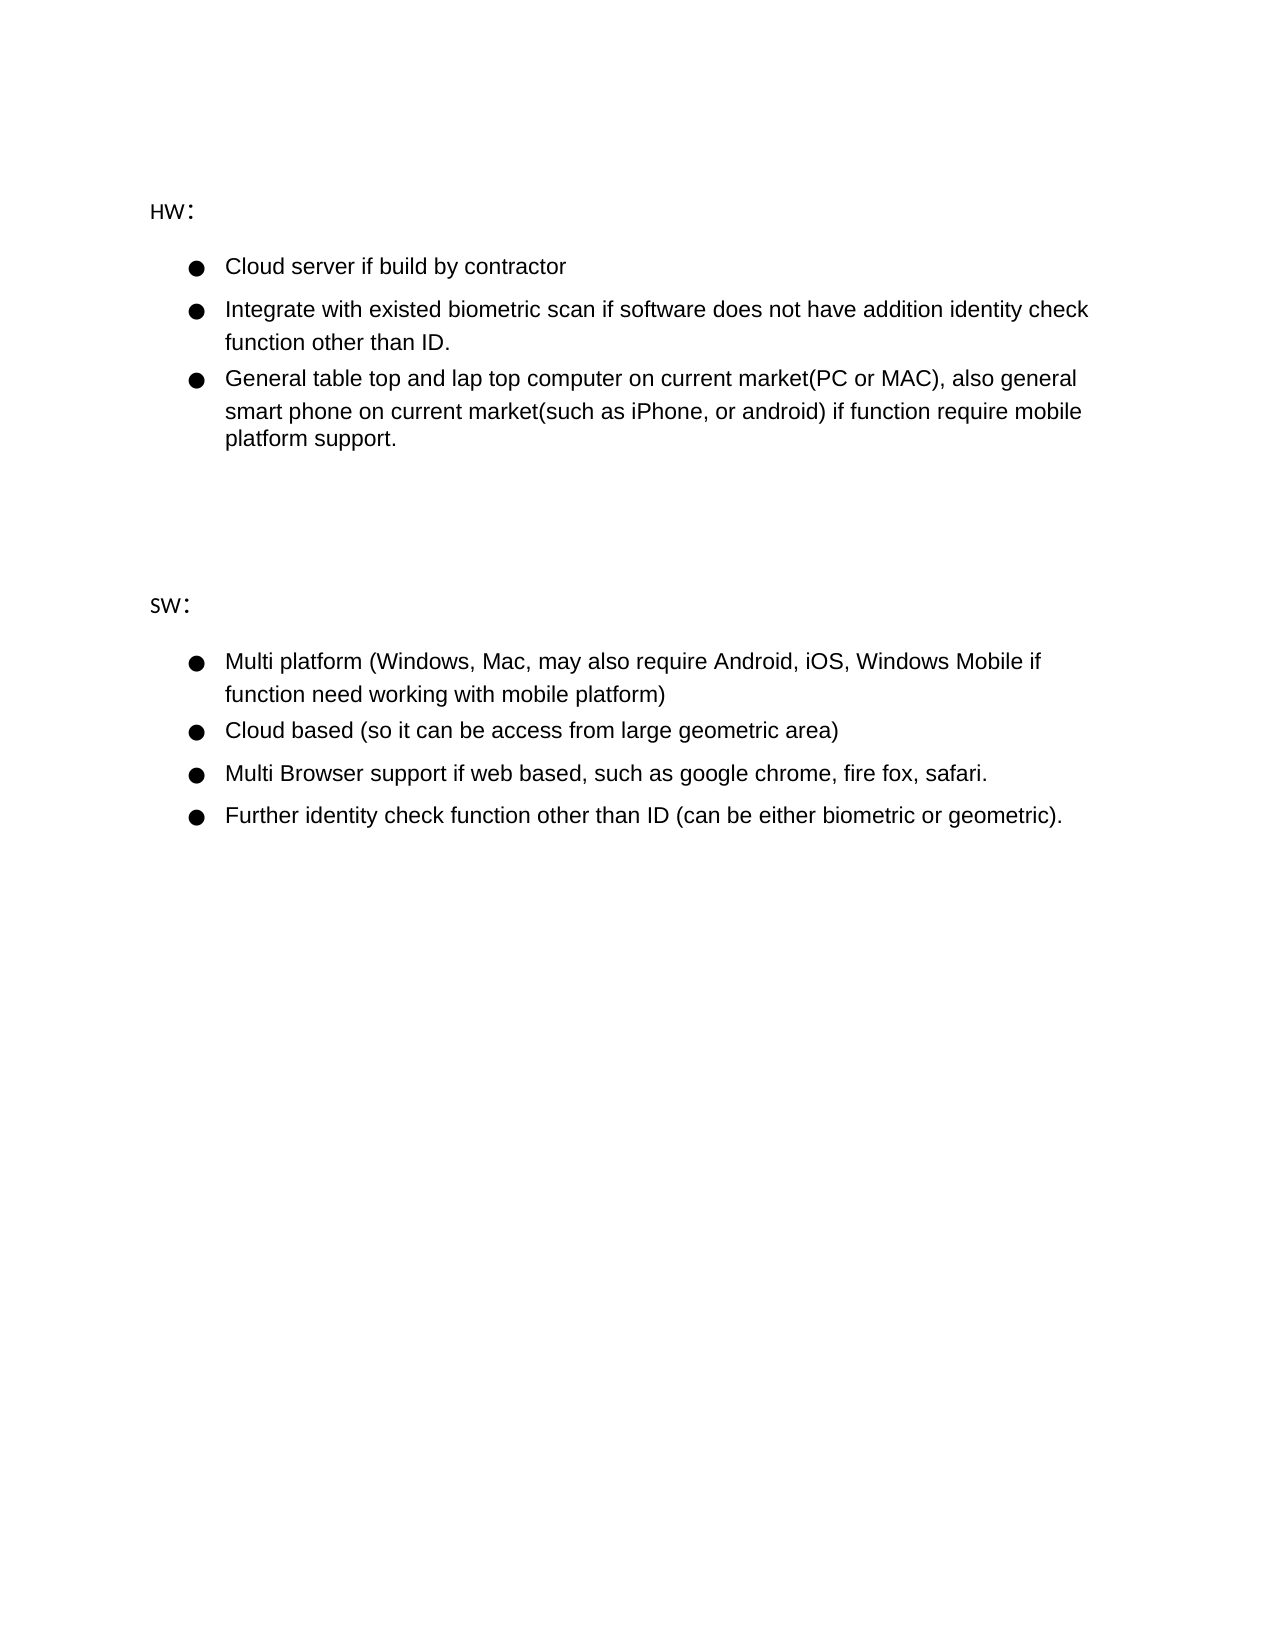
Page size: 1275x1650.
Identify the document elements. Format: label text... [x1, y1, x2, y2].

list Integrate with existed biometric scan if software does not have addition identity check function other than ID. [187, 286, 1125, 356]
list Multi platform (Windows, Mac, may also require Android, iOS, Windows Mobile if function need working with mobile platform) [187, 638, 1125, 707]
list General table top and lap top computer on current market(PC or MAC), also general smart phone on current market(such as iPhone, or android) if function require mobile platform support. [187, 356, 1125, 451]
list Cloud based (so it can be access from large geometric area) [187, 707, 1125, 750]
text HW： [150, 197, 1125, 225]
list Further identity check function other than ID (can be either biometric or geometric). [187, 793, 1125, 836]
list Cloud server if build by contractor [187, 244, 1125, 286]
list Multi Browser support if web based, such as google chrome, fire fox, safari. [187, 750, 1125, 793]
text SW： [150, 592, 1125, 619]
